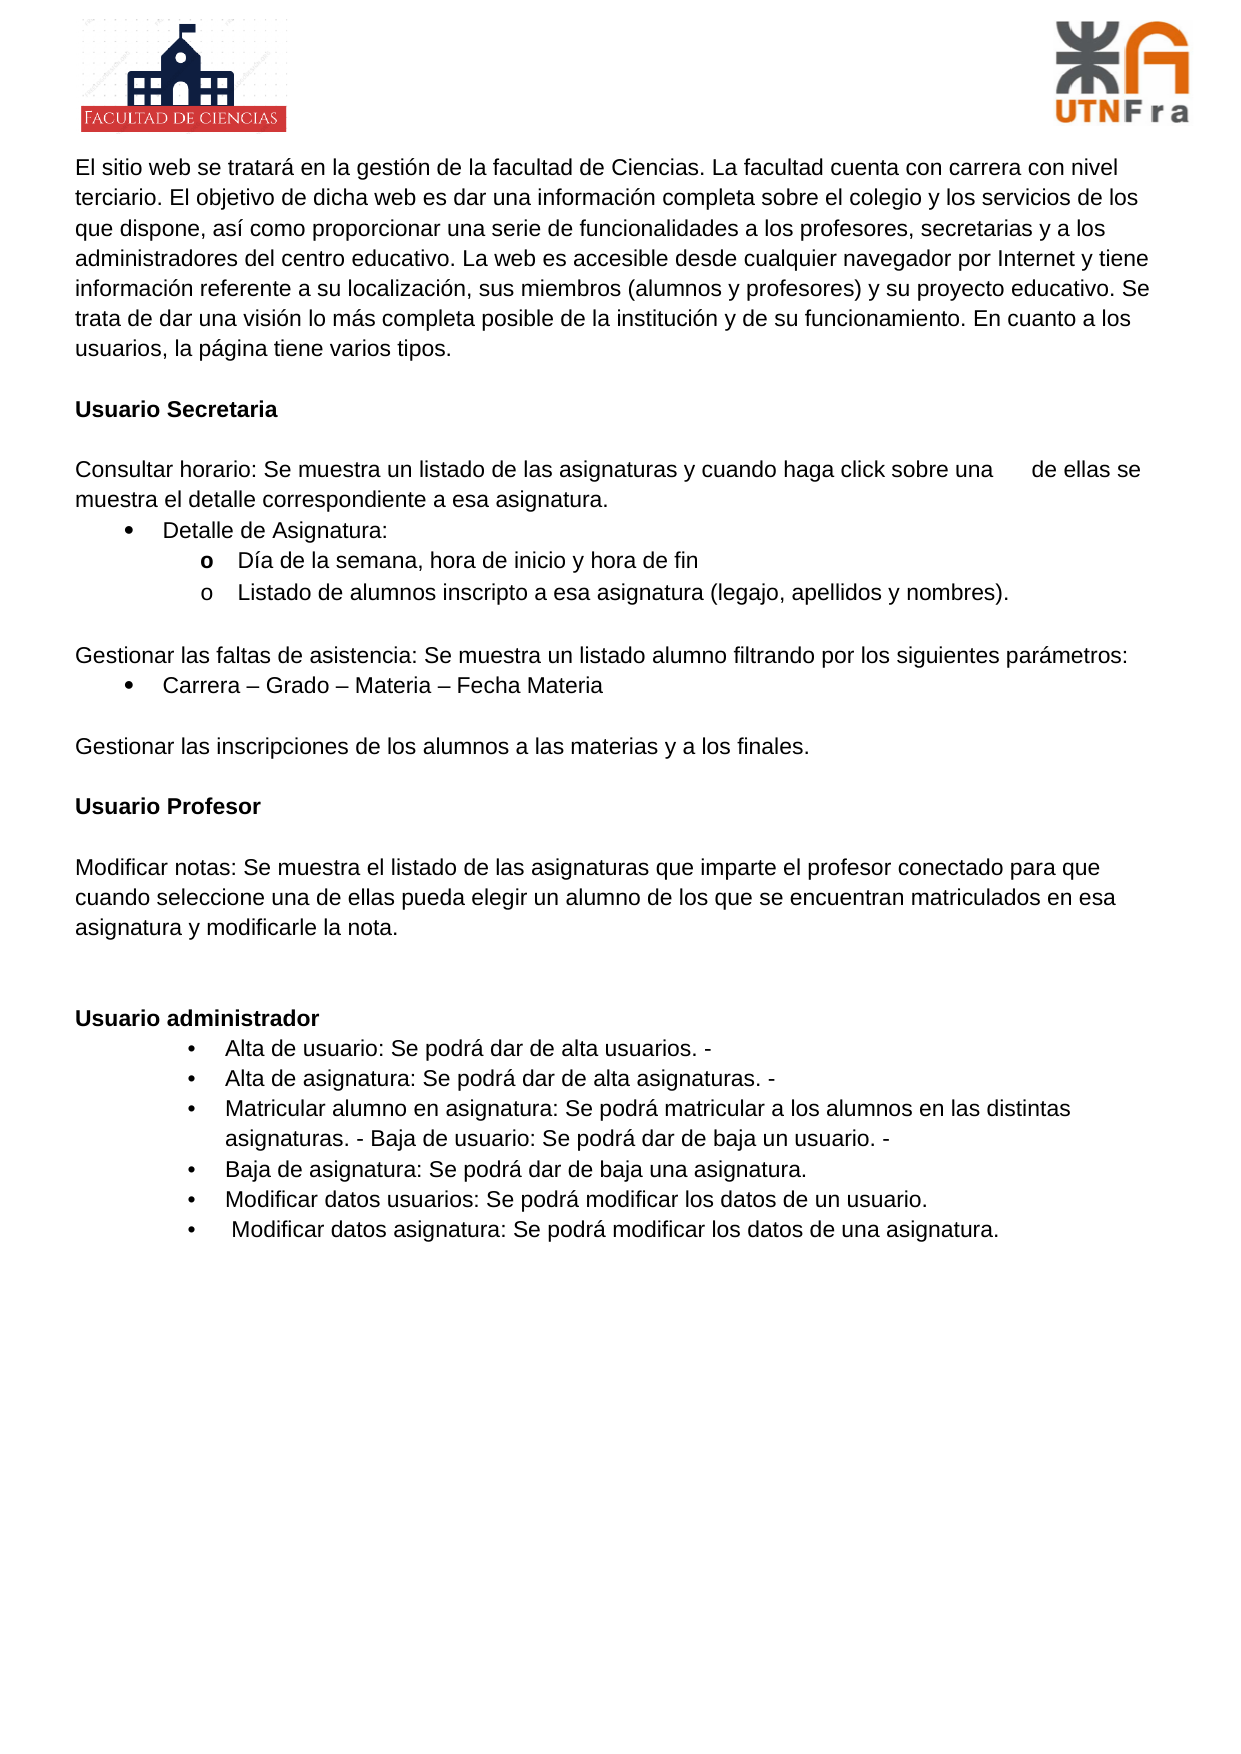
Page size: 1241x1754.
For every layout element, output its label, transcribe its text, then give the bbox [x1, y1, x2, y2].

list Baja de asignatura: Se podrá dar de baja una asignatura. [187, 1156, 1165, 1182]
list Alta de asignatura: Se podrá dar de alta asignaturas. - [187, 1065, 1165, 1091]
list Día de la semana, hora de inicio y hora de fin [200, 547, 1165, 575]
text Gestionar las inscripciones de los alumnos a las materias y a los finales. [75, 733, 1165, 759]
text Modificar notas: Se muestra el listado de las asignaturas que imparte el profesor conectado para que cuando seleccione una de ellas pueda elegir un alumno de los que se encuentran matriculados en esa asignatura y modificarle la nota. [75, 853, 1165, 940]
list Alta de usuario: Se podrá dar de alta usuarios. - [187, 1035, 1165, 1061]
list Modificar datos usuarios: Se podrá modificar los datos de un usuario. [187, 1186, 1165, 1212]
list Listado de alumnos inscripto a esa asignatura (legajo, apellidos y nombres). [200, 579, 1165, 608]
text Gestionar las faltas de asistencia: Se muestra un listado alumno filtrando por los siguientes parámetros: [75, 642, 1165, 668]
text El sitio web se tratará en la gestión de la facultad de Ciencias. La facultad cuenta con carrera con nivel terciario. El objetivo de dicha web es dar una información completa sobre el colegio y los servicios de los que dispone, así como proporcionar una serie de funcionalidades a los profesores, secretarias y a los administradores del centro educativo. La web es accesible desde cualquier navegador por Internet y tiene información referente a su localización, sus miembros (alumnos y profesores) y su proyecto educativo. Se trata de dar una visión lo más completa posible de la institución y de su funcionamiento. En cuanto a los usuarios, la página tiene varios tipos. [75, 154, 1165, 362]
text Consultar horario: Se muestra un listado de las asignaturas y cuando haga click sobre una de ellas se muestra el detalle correspondiente a esa asignatura. [75, 456, 1165, 513]
text Usuario Profesor [75, 793, 1165, 819]
list Detalle de Asignatura: [125, 517, 1165, 543]
text Usuario administrador [75, 1004, 1165, 1031]
list Matricular alumno en asignatura: Se podrá matricular a los alumnos en las distintas asignaturas. - Baja de usuario: Se podrá dar de baja un usuario. - [187, 1095, 1165, 1152]
list Carrera – Grado – Materia – Fecha Materia [125, 672, 1165, 698]
picture [1045, 17, 1202, 130]
picture [75, 19, 288, 133]
list Modificar datos asignatura: Se podrá modificar los datos de una asignatura. [187, 1216, 1165, 1242]
text Usuario Secretaria [75, 396, 1165, 422]
